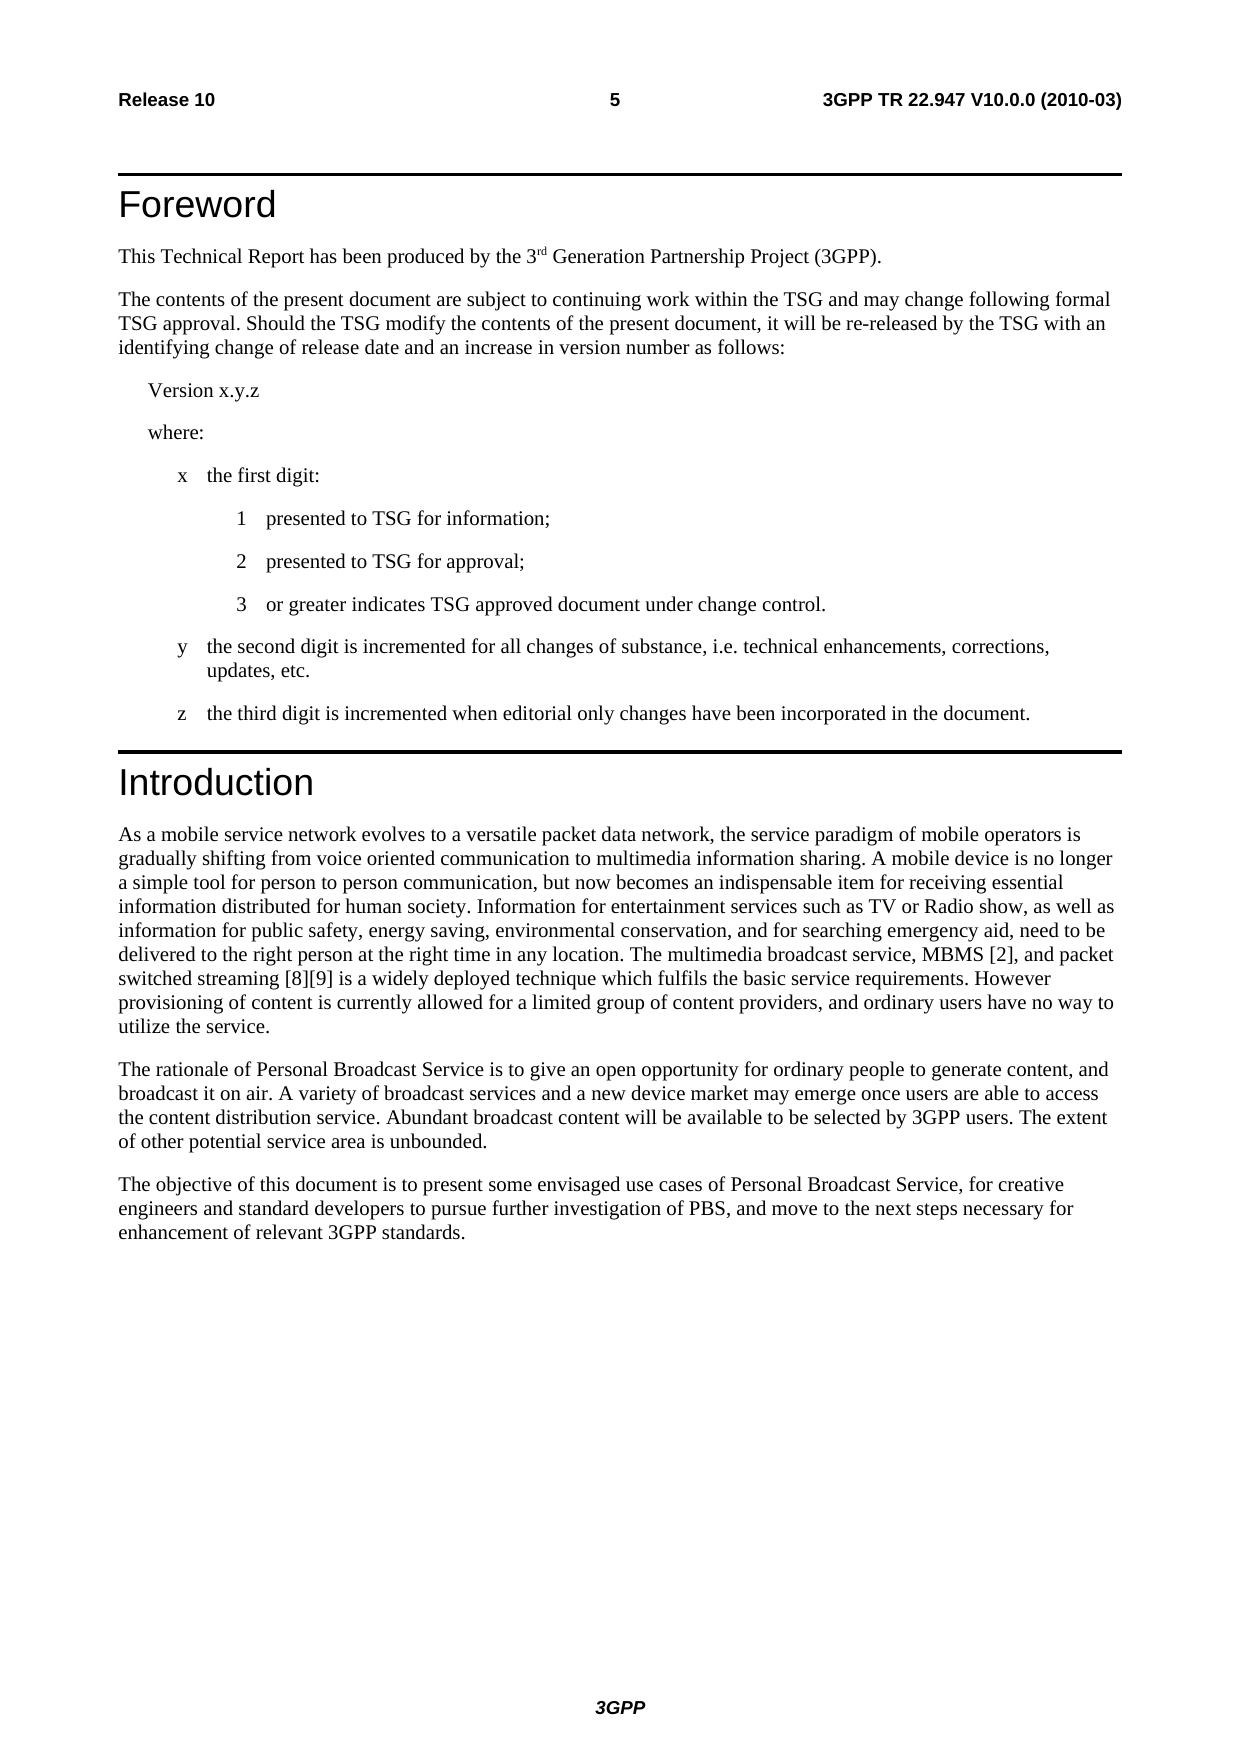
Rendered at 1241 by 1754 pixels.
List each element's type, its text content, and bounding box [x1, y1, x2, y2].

text x the first digit: [177, 463, 1122, 487]
text This Technical Report has been produced by the 3rd Generation Partnership Project (3GPP). [118, 244, 1122, 268]
text As a mobile service network evolves to a versatile packet data network, the service paradigm of mobile operators is gradually shifting from voice oriented communication to multimedia information sharing. A mobile device is no longer a simple tool for person to person communication, but now becomes an indispensable item for receiving essential information distributed for human society. Information for entertainment services such as TV or Radio show, as well as information for public safety, energy saving, environmental conservation, and for searching emergency aid, need to be delivered to the right person at the right time in any location. The multimedia broadcast service, MBMS [2], and packet switched streaming [8][9] is a widely deployed technique which fulfils the basic service requirements. However provisioning of content is currently allowed for a limited group of content providers, and ordinary users have no way to utilize the service. [118, 822, 1122, 1038]
text Version x.y.z [148, 377, 1122, 402]
text 1 presented to TSG for information; [236, 506, 1122, 530]
text The objective of this document is to present some envisaged use cases of Personal Broadcast Service, for creative engineers and standard developers to pursue further investigation of PBS, and move to the next steps necessary for enhancement of relevant 3GPP standards. [118, 1172, 1122, 1244]
subtitle Foreword [118, 176, 1122, 225]
text The contents of the present document are subject to continuing work within the TSG and may change following formal TSG approval. Should the TSG modify the contents of the present document, it will be re-released by the TSG with an identifying change of release date and an increase in version number as follows: [118, 287, 1122, 359]
text 3 or greater indicates TSG approved document under change control. [236, 592, 1122, 616]
text z the third digit is incremented when editorial only changes have been incorporated in the document. [177, 701, 1122, 725]
subtitle Introduction [118, 754, 1122, 803]
text where: [148, 420, 1122, 444]
text y the second digit is incremented for all changes of substance, i.e. technical enhancements, corrections, updates, etc. [177, 634, 1122, 682]
text The rationale of Personal Broadcast Service is to give an open opportunity for ordinary people to generate content, and broadcast it on air. A variety of broadcast services and a new device market may emerge once users are able to access the content distribution service. Abundant broadcast content will be available to be selected by 3GPP users. The extent of other potential service area is unbounded. [118, 1057, 1122, 1153]
text 2 presented to TSG for approval; [236, 549, 1122, 573]
